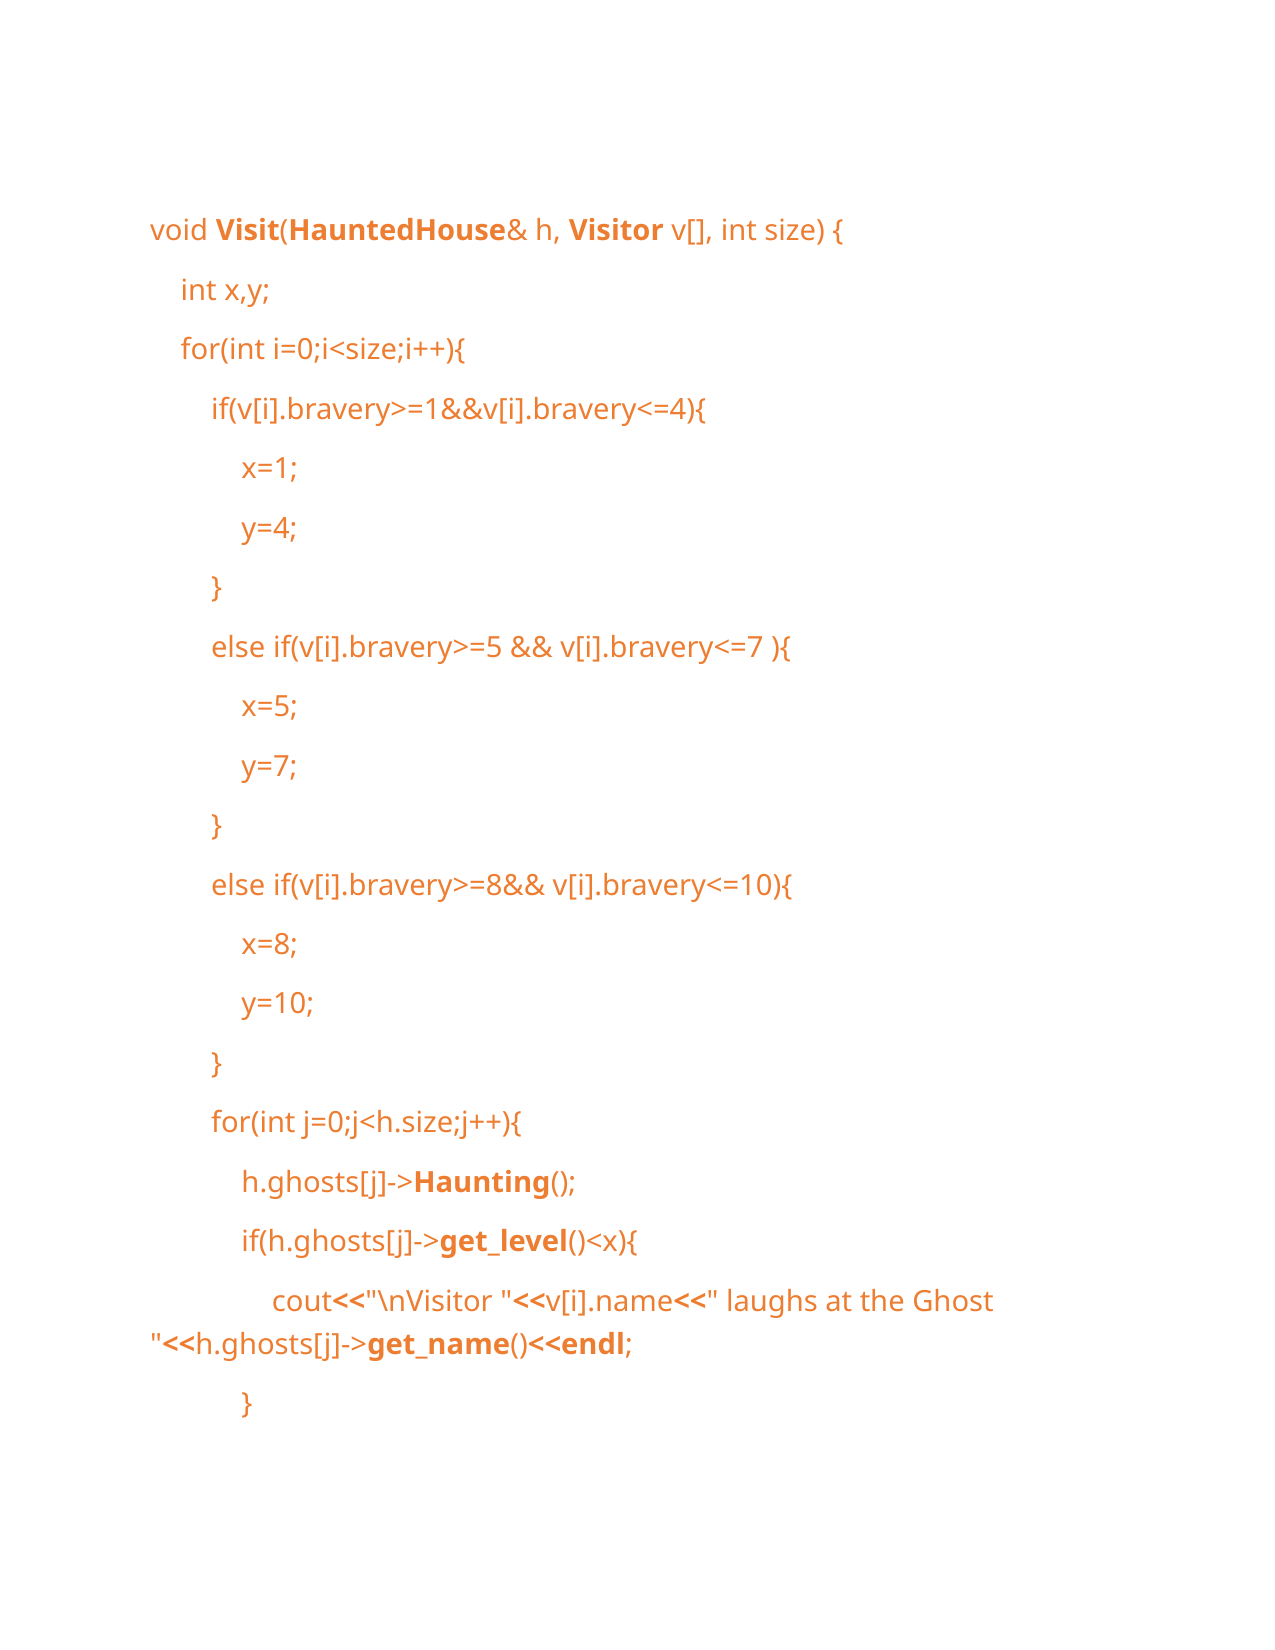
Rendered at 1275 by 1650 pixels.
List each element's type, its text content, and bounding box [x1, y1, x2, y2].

text for(int j=0;j<h.size;j++){ [150, 1102, 1125, 1141]
text x=1; [150, 447, 1125, 487]
text if(v[i].bravery>=1&&v[i].bravery<=4){ [150, 388, 1125, 428]
text y=4; [150, 507, 1125, 547]
text else if(v[i].bravery>=8&& v[i].bravery<=10){ [150, 864, 1125, 903]
text y=10; [150, 983, 1125, 1022]
text else if(v[i].bravery>=5 && v[i].bravery<=7 ){ [150, 626, 1125, 666]
text } [150, 1042, 1125, 1082]
text x=5; [150, 685, 1125, 725]
text if(h.ghosts[j]->get_level()<x){ [150, 1221, 1125, 1260]
text cout<<"\nVisitor "<<v[i].name<<" laughs at the Ghost "<<h.ghosts[j]->get_name()<<endl; [150, 1280, 1125, 1363]
text int x,y; [150, 269, 1125, 309]
text } [150, 804, 1125, 844]
text for(int i=0;i<size;i++){ [150, 328, 1125, 368]
text y=7; [150, 745, 1125, 784]
text void Visit(HauntedHouse& h, Visitor v[], int size) { [150, 209, 1125, 249]
text } [150, 566, 1125, 606]
text x=8; [150, 923, 1125, 963]
text h.ghosts[j]->Haunting(); [150, 1161, 1125, 1201]
text } [150, 1382, 1125, 1422]
